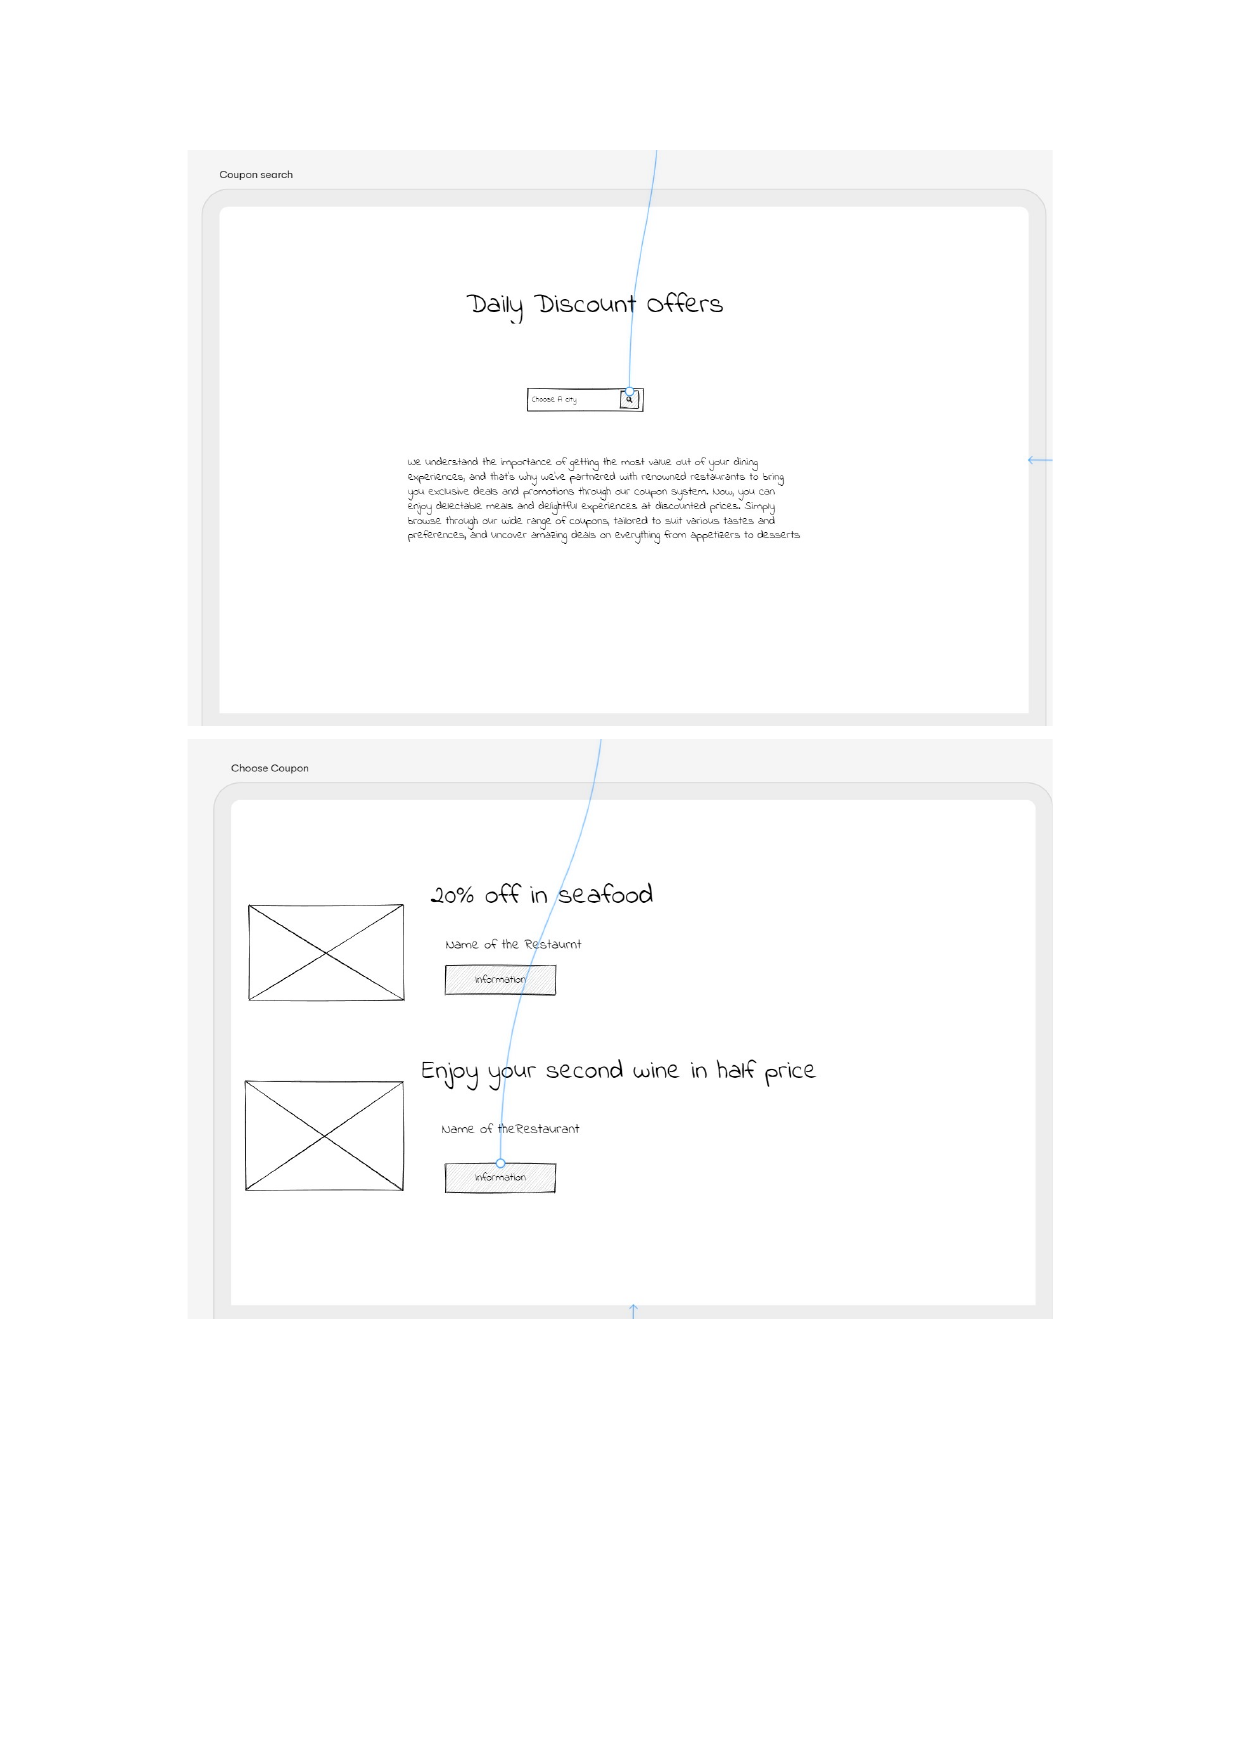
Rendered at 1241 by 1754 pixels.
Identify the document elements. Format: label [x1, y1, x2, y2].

picture [187, 150, 1053, 726]
picture [187, 739, 1053, 1319]
